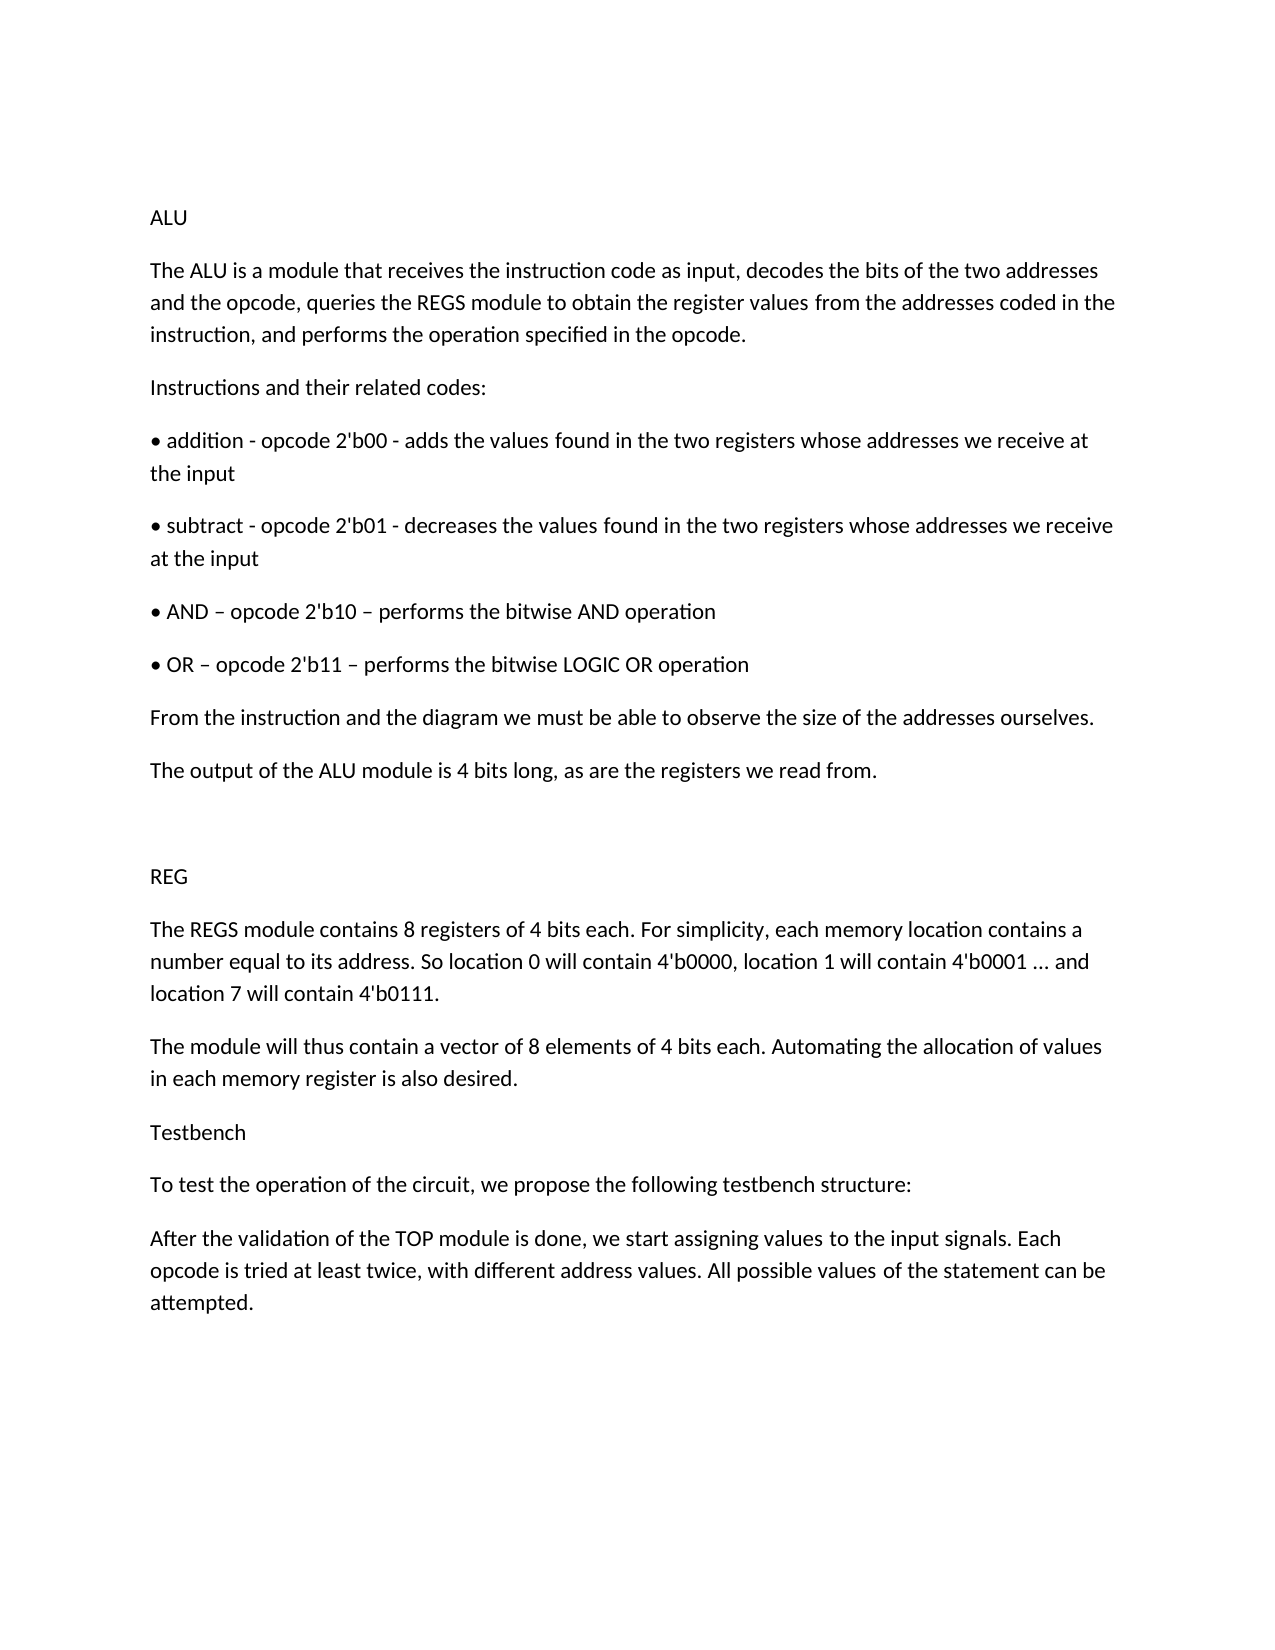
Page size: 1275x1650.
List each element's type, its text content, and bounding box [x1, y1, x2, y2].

text • addition - opcode 2'b00 - adds the values ​​found in the two registers whose addresses we receive at the input [150, 426, 1125, 487]
text The ALU is a module that receives the instruction code as input, decodes the bits of the two addresses and the opcode, queries the REGS module to obtain the register values ​​from the addresses coded in the instruction, and performs the operation specified in the opcode. [150, 256, 1125, 348]
text From the instruction and the diagram we must be able to observe the size of the addresses ourselves. [150, 703, 1125, 731]
text The output of the ALU module is 4 bits long, as are the registers we read from. [150, 756, 1125, 784]
text Testbench [150, 1118, 1125, 1146]
text Instructions and their related codes: [150, 373, 1125, 401]
text • subtract - opcode 2'b01 - decreases the values ​​found in the two registers whose addresses we receive at the input [150, 512, 1125, 572]
text After the validation of the TOP module is done, we start assigning values ​​to the input signals. Each opcode is tried at least twice, with different address values. All possible values ​​of the statement can be attempted. [150, 1224, 1125, 1316]
text REG [150, 862, 1125, 890]
text ALU [150, 203, 1125, 231]
text The module will thus contain a vector of 8 elements of 4 bits each. Automating the allocation of values ​​in each memory register is also desired. [150, 1032, 1125, 1093]
text To test the operation of the circuit, we propose the following testbench structure: [150, 1171, 1125, 1199]
text • OR – opcode 2'b11 – performs the bitwise LOGIC OR operation [150, 650, 1125, 678]
text The REGS module contains 8 registers of 4 bits each. For simplicity, each memory location contains a number equal to its address. So location 0 will contain 4'b0000, location 1 will contain 4'b0001 ... and location 7 will contain 4'b0111. [150, 915, 1125, 1007]
text • AND – opcode 2'b10 – performs the bitwise AND operation [150, 597, 1125, 625]
